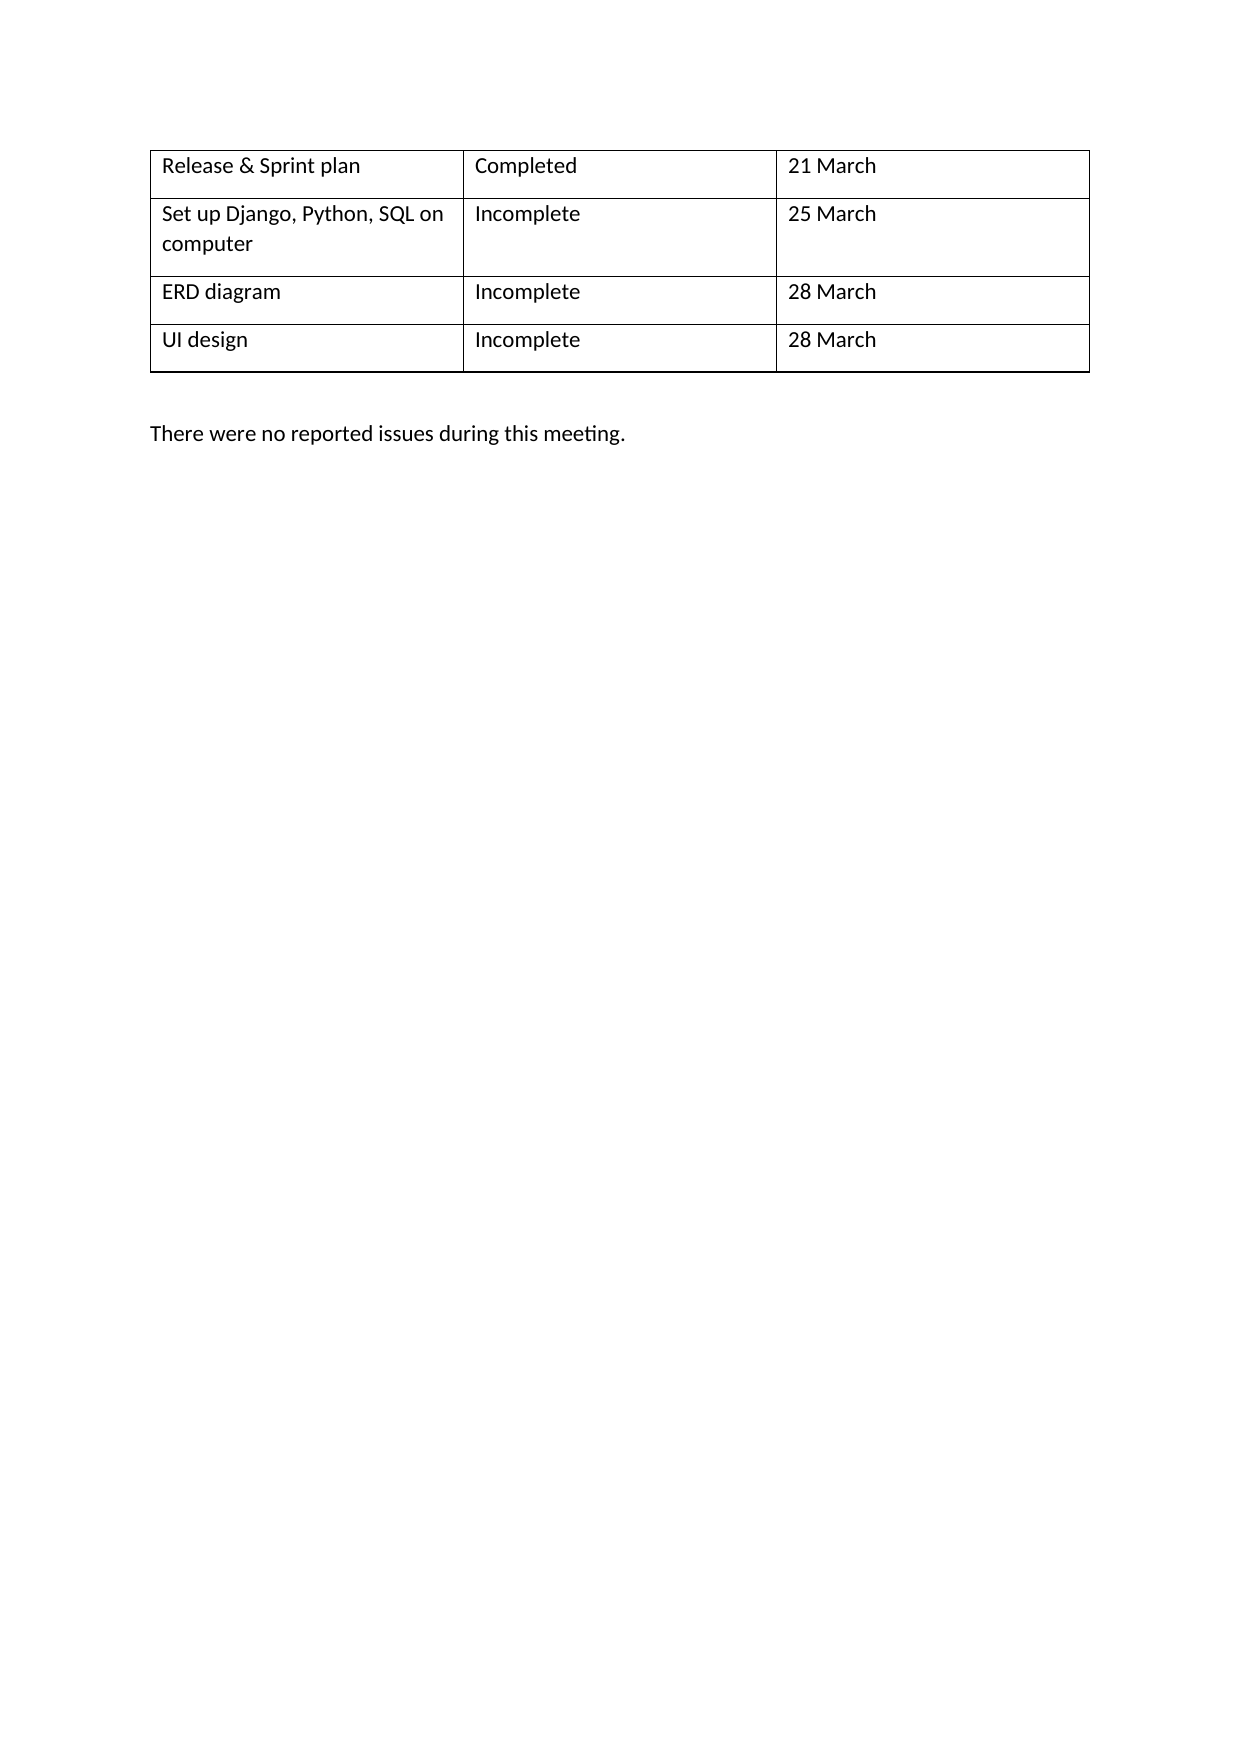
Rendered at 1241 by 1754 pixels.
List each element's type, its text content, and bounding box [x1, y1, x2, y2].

table_cell 28 March [777, 277, 1089, 324]
table_cell Completed [464, 151, 776, 198]
table_cell 21 March [777, 151, 1089, 198]
table_cell ERD diagram [151, 277, 463, 324]
table_cell Incomplete [464, 325, 776, 371]
table_cell UI design [151, 325, 463, 371]
table_cell 25 March [777, 199, 1089, 276]
table_cell 28 March [777, 325, 1089, 371]
table_cell Release & Sprint plan [151, 151, 463, 198]
table_cell Incomplete [464, 199, 776, 276]
table_cell Set up Django, Python, SQL on computer [151, 199, 463, 276]
text There were no reported issues during this meeting. [150, 419, 1090, 447]
table_cell Incomplete [464, 277, 776, 324]
